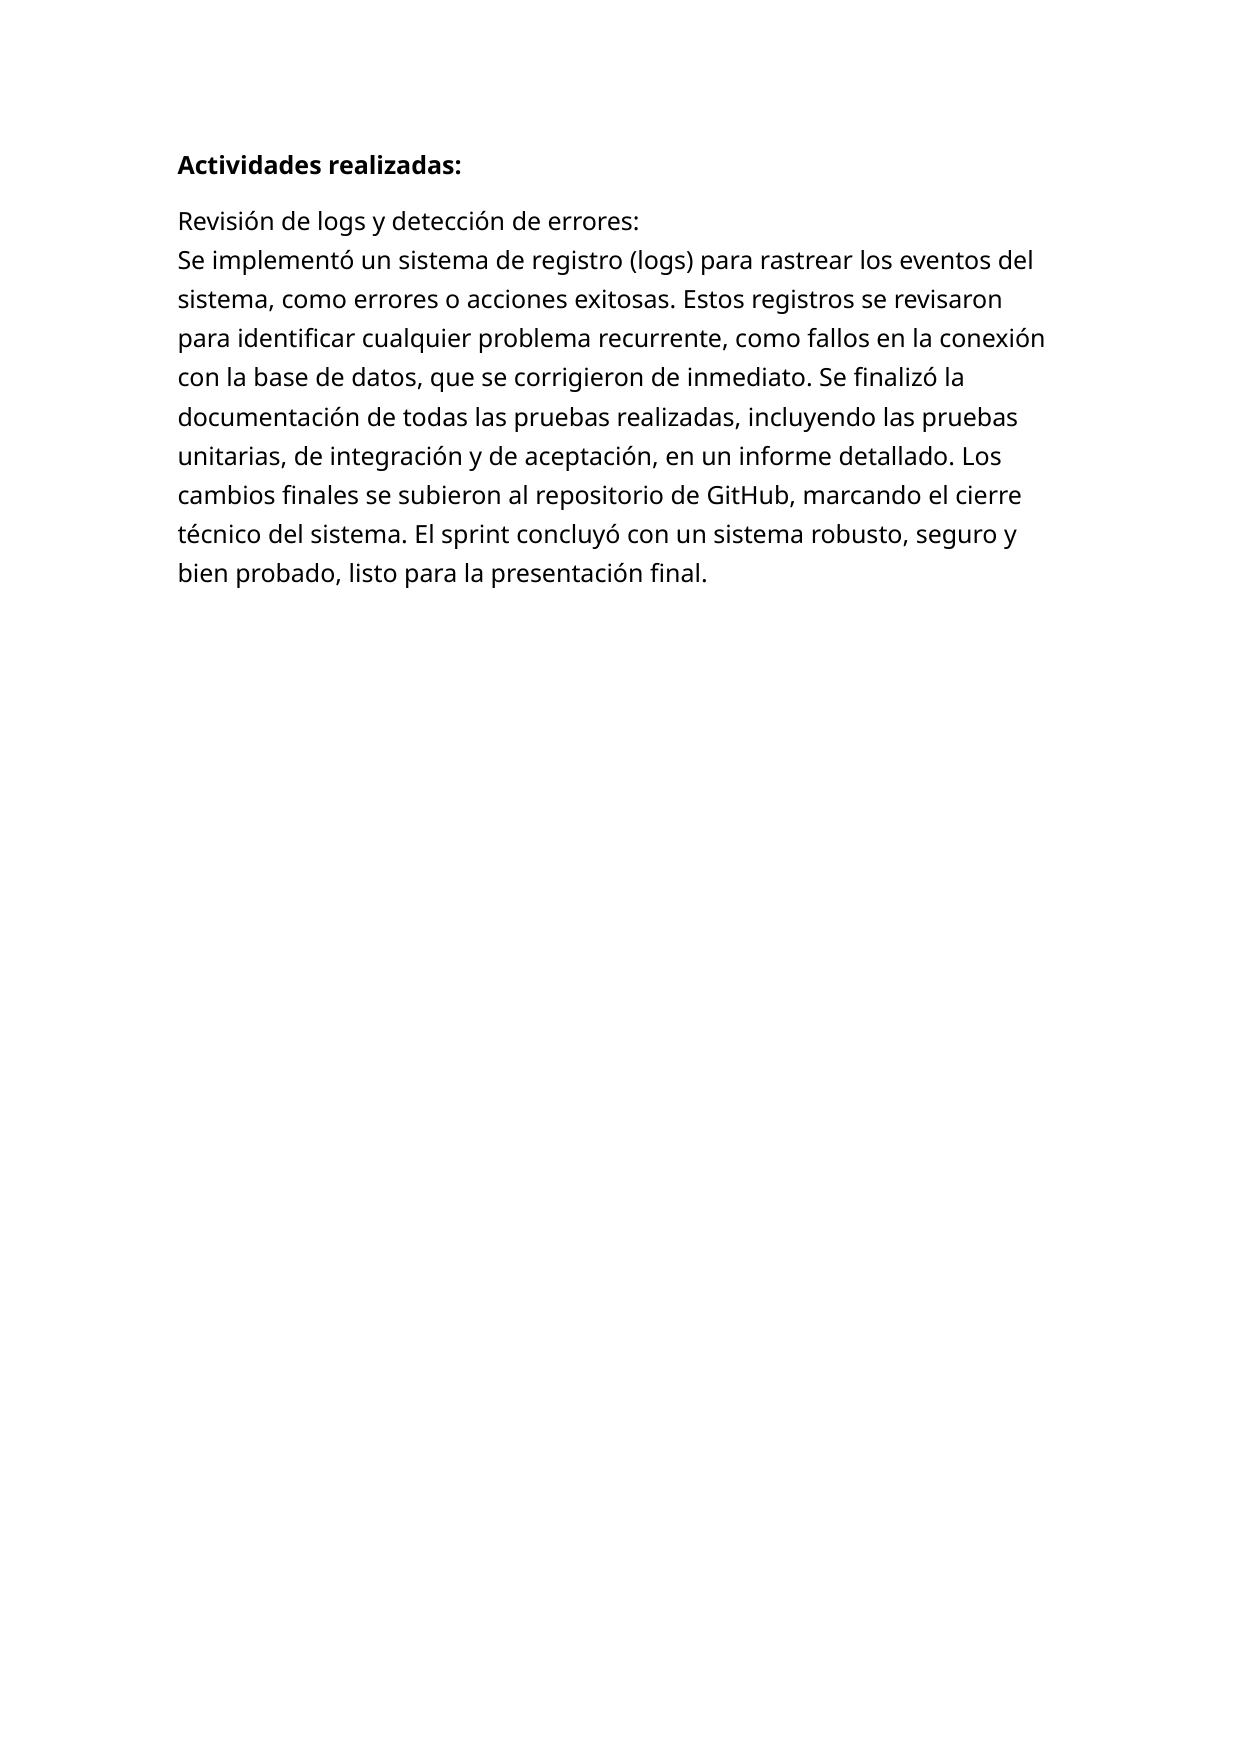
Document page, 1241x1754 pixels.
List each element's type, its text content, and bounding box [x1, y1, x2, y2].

text Revisión de logs y detección de errores: Se implementó un sistema de registro (logs) para rastrear los eventos del sistema, como errores o acciones exitosas. Estos registros se revisaron para identificar cualquier problema recurrente, como fallos en la conexión con la base de datos, que se corrigieron de inmediato. Se finalizó la documentación de todas las pruebas realizadas, incluyendo las pruebas unitarias, de integración y de aceptación, en un informe detallado. Los cambios finales se subieron al repositorio de GitHub, marcando el cierre técnico del sistema. El sprint concluyó con un sistema robusto, seguro y bien probado, listo para la presentación final. [177, 203, 1063, 590]
text Actividades realizadas: [177, 148, 1063, 182]
